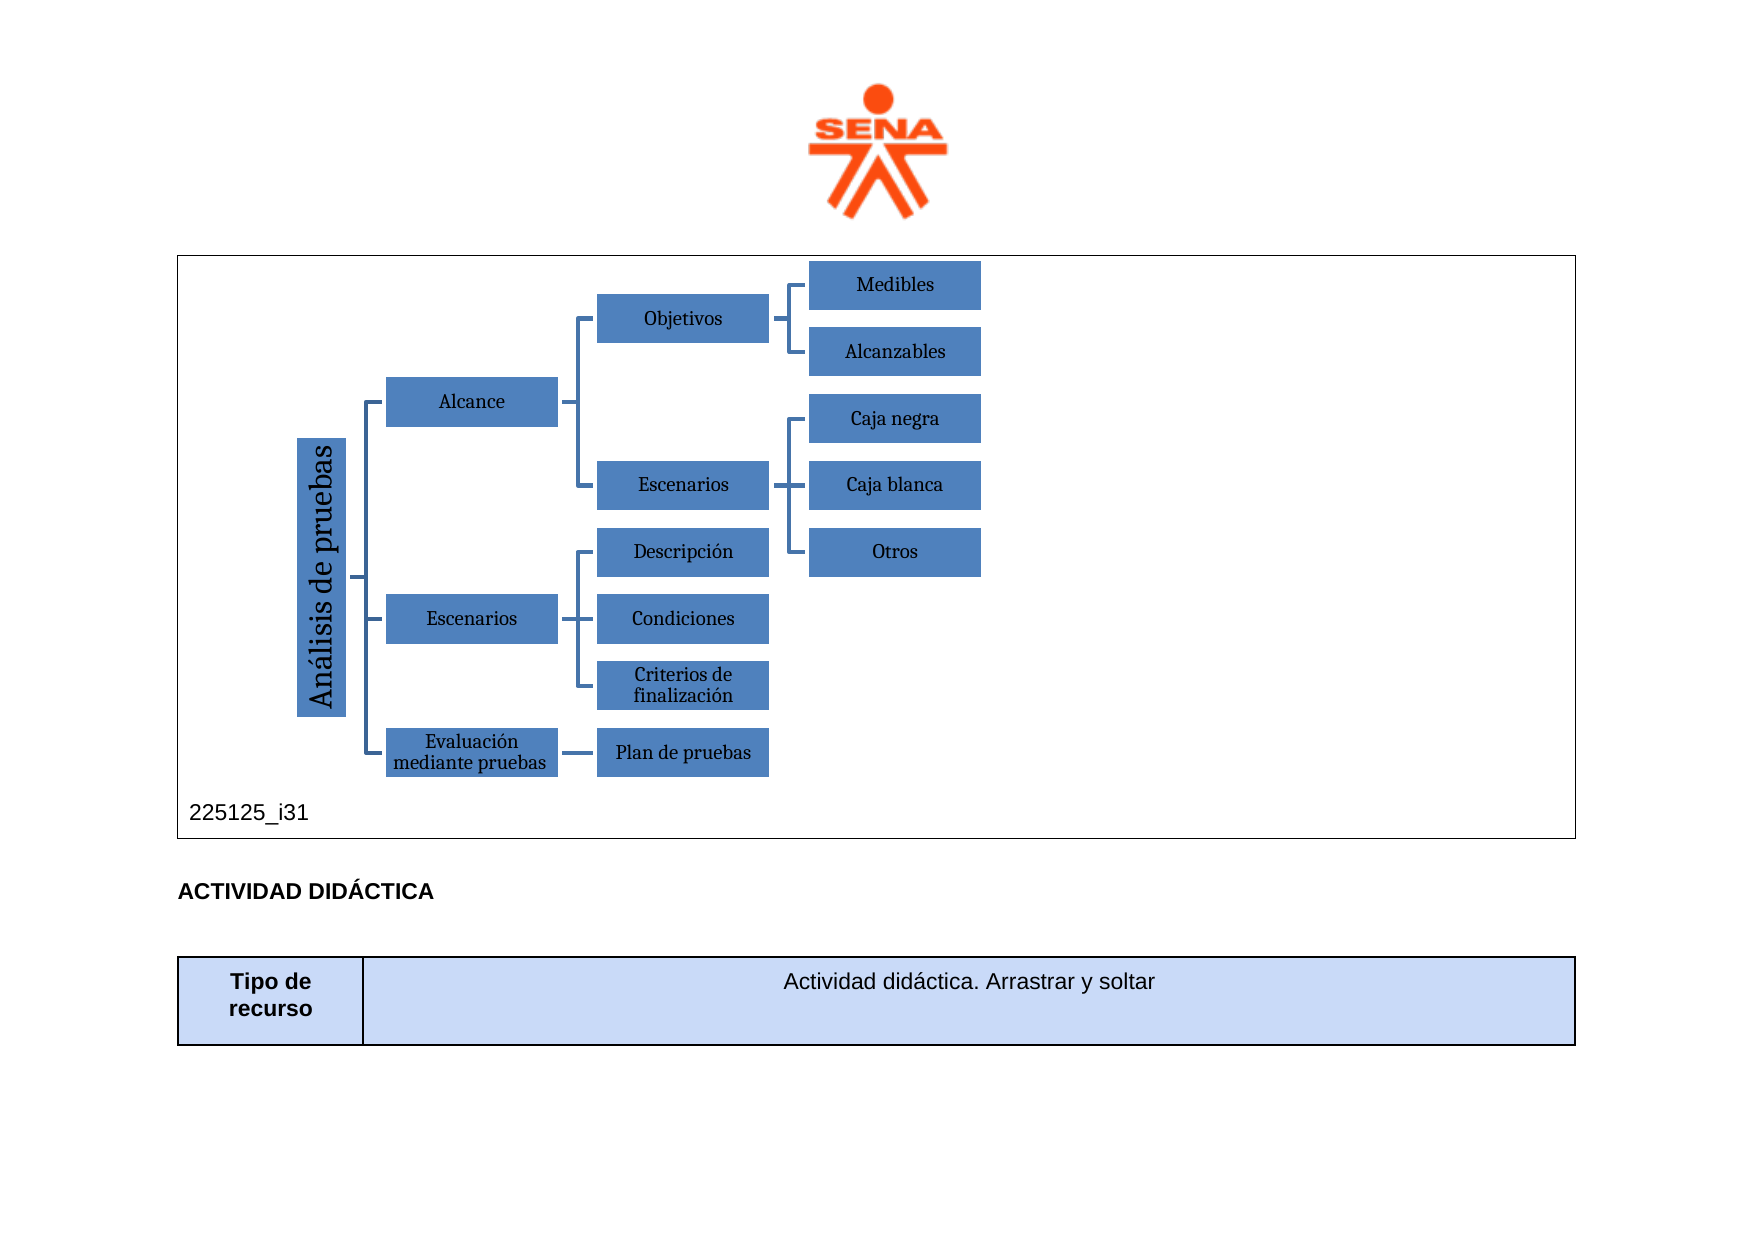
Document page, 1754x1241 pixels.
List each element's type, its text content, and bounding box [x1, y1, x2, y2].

table_header Actividad didáctica. Arrastrar y soltar [364, 958, 1574, 1044]
picture [796, 75, 958, 227]
table_header Tipo de recurso [179, 958, 362, 1044]
table_cell 225125_i31 [178, 256, 1575, 838]
text ACTIVIDAD DIDÁCTICA [177, 878, 1577, 904]
